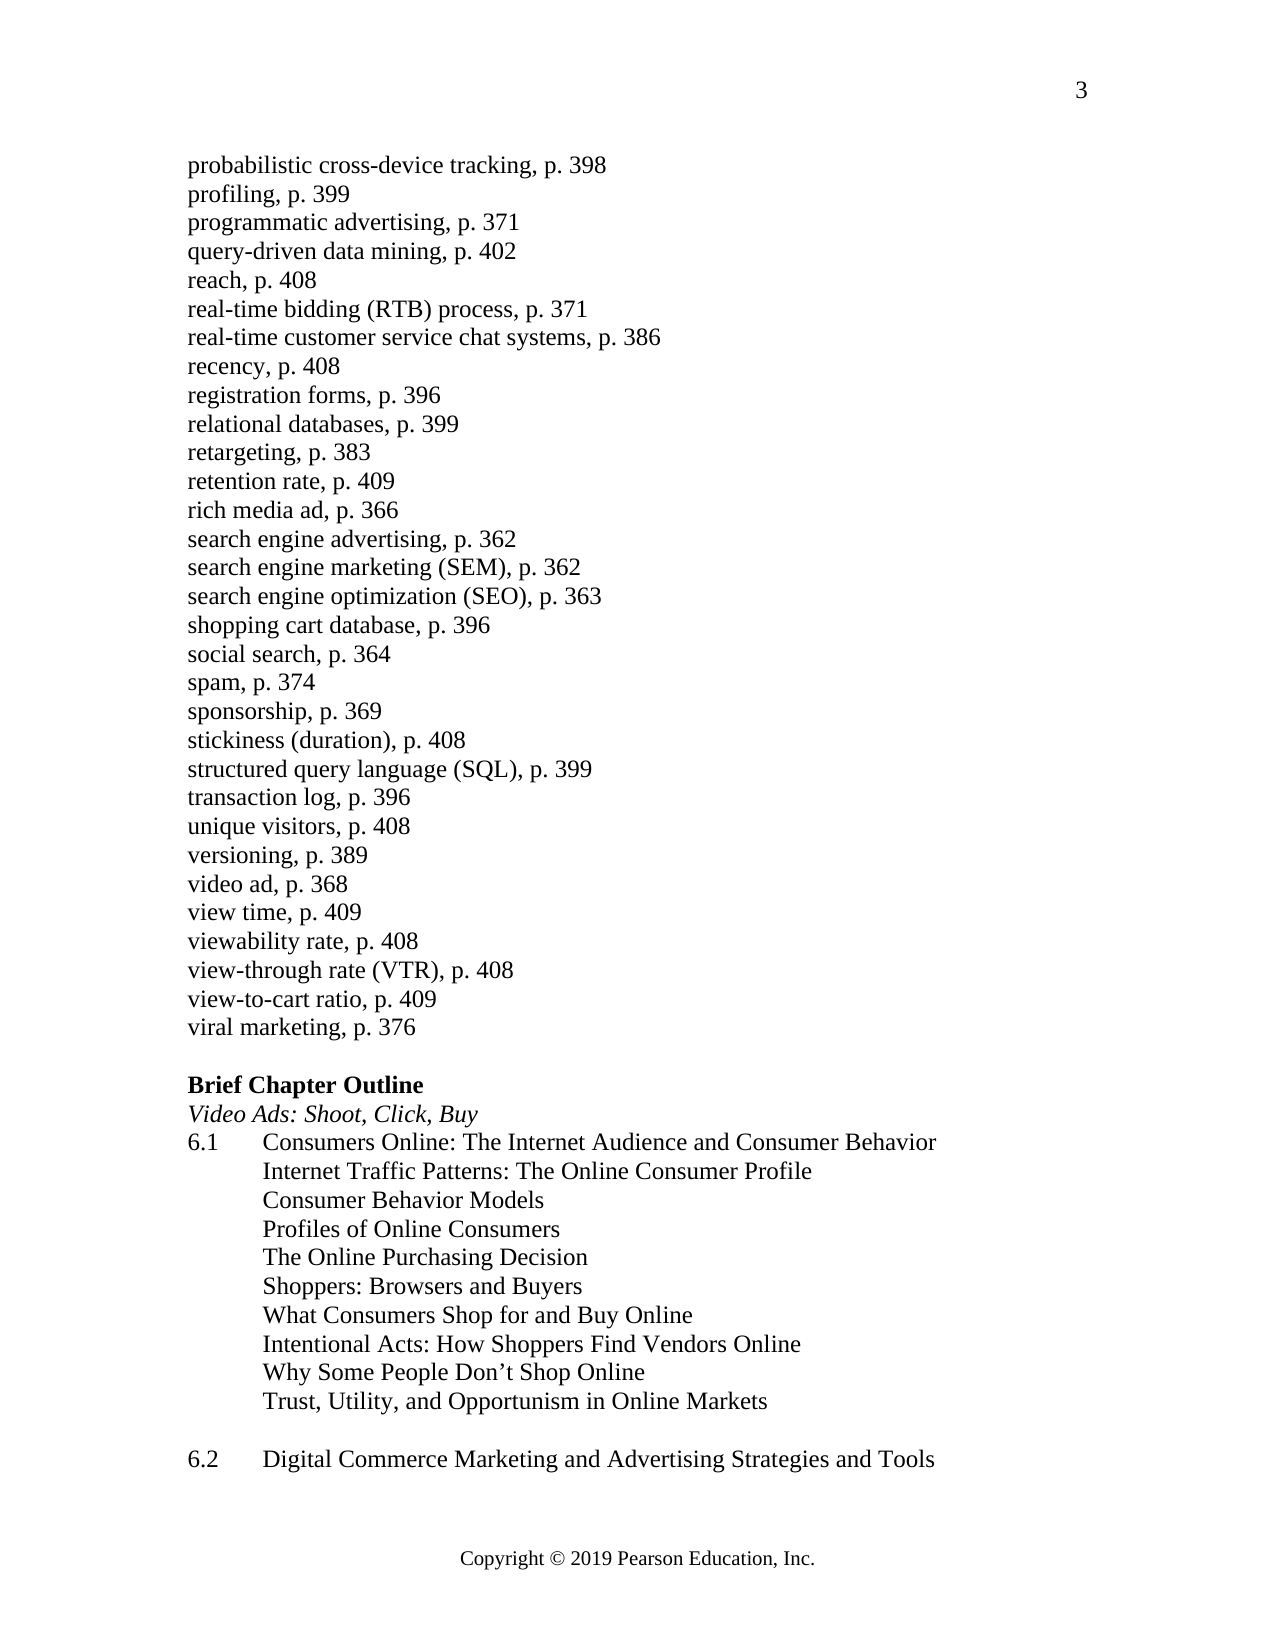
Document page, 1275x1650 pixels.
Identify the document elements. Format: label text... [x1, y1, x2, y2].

text sponsorship, p. 369 [187, 696, 1087, 725]
text retention rate, p. 409 [187, 466, 1087, 495]
text versioning, p. 389 [187, 840, 1087, 869]
text view-to-cart ratio, p. 409 [187, 984, 1087, 1012]
text Trust, Utility, and Opportunism in Online Markets [187, 1386, 1087, 1415]
text probabilistic cross-device tracking, p. 398 [187, 150, 1087, 179]
text query-driven data mining, p. 402 [187, 236, 1087, 265]
subtitle Brief Chapter Outline [187, 1070, 1087, 1099]
text search engine optimization (SEO), p. 363 [187, 581, 1087, 610]
text spam, p. 374 [187, 667, 1087, 696]
text relational databases, p. 399 [187, 409, 1087, 437]
text search engine advertising, p. 362 [187, 524, 1087, 552]
text real-time bidding (RTB) process, p. 371 [187, 294, 1087, 322]
text Internet Traffic Patterns: The Online Consumer Profile [187, 1156, 1087, 1185]
text programmatic advertising, p. 371 [187, 207, 1087, 236]
text rich media ad, p. 366 [187, 495, 1087, 524]
text Intentional Acts: How Shoppers Find Vendors Online [187, 1329, 1087, 1357]
text view-through rate (VTR), p. 408 [187, 955, 1087, 984]
text 6.1 Consumers Online: The Internet Audience and Consumer Behavior [187, 1127, 1087, 1156]
text view time, p. 409 [187, 897, 1087, 926]
text Shoppers: Browsers and Buyers [187, 1271, 1087, 1300]
text recency, p. 408 [187, 351, 1087, 380]
text Video Ads: Shoot, Click, Buy [187, 1099, 1087, 1127]
text search engine marketing (SEM), p. 362 [187, 552, 1087, 581]
text social search, p. 364 [187, 639, 1087, 667]
text shopping cart database, p. 396 [187, 610, 1087, 639]
text viewability rate, p. 408 [187, 926, 1087, 955]
text What Consumers Shop for and Buy Online [187, 1300, 1087, 1329]
text 6.2 Digital Commerce Marketing and Advertising Strategies and Tools [187, 1444, 1087, 1472]
text profiling, p. 399 [187, 179, 1087, 207]
text Profiles of Online Consumers [187, 1214, 1087, 1242]
text reach, p. 408 [187, 265, 1087, 294]
text registration forms, p. 396 [187, 380, 1087, 409]
text viral marketing, p. 376 [187, 1012, 1087, 1041]
text The Online Purchasing Decision [187, 1242, 1087, 1271]
text transaction log, p. 396 [187, 782, 1087, 811]
text real-time customer service chat systems, p. 386 [187, 322, 1087, 351]
text Consumer Behavior Models [187, 1185, 1087, 1214]
text retargeting, p. 383 [187, 437, 1087, 466]
text unique visitors, p. 408 [187, 811, 1087, 840]
text Why Some People Don’t Shop Online [187, 1357, 1087, 1386]
text stickiness (duration), p. 408 [187, 725, 1087, 754]
text video ad, p. 368 [187, 869, 1087, 897]
text structured query language (SQL), p. 399 [187, 754, 1087, 782]
